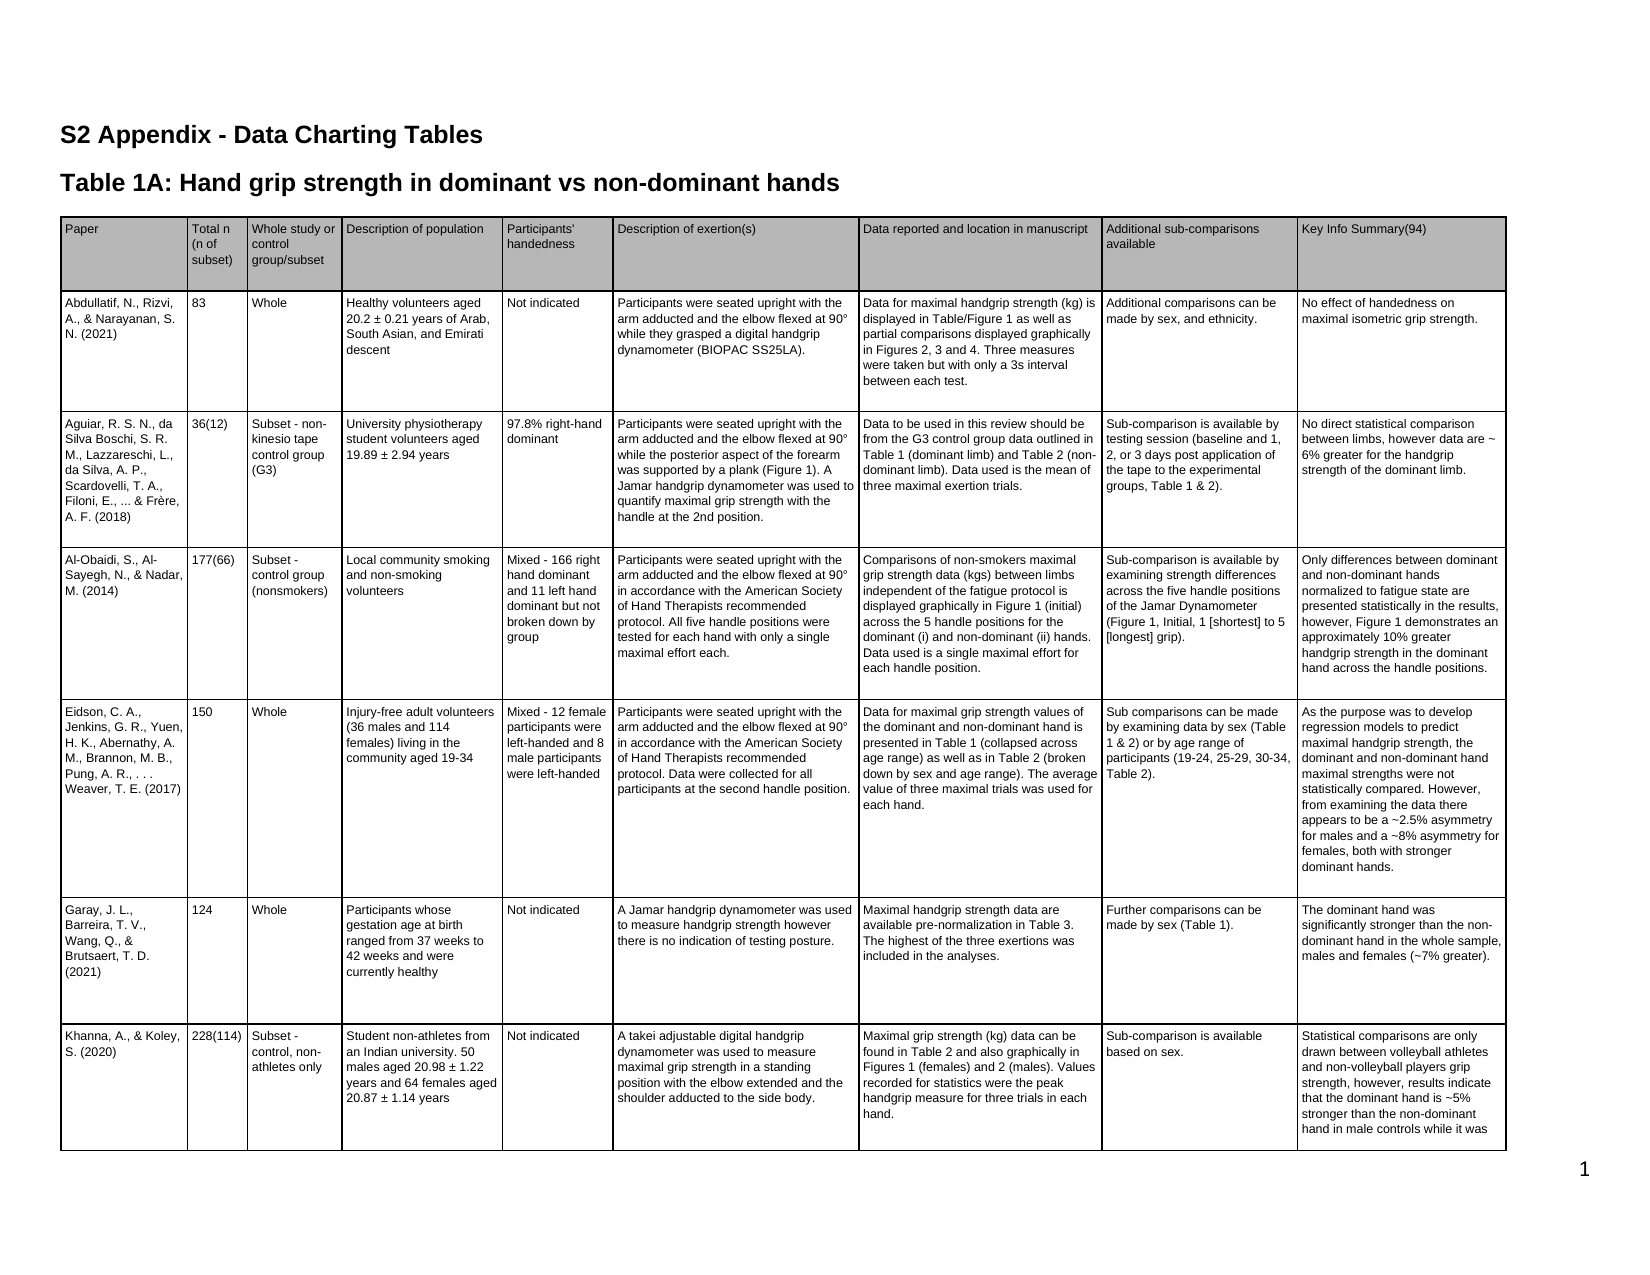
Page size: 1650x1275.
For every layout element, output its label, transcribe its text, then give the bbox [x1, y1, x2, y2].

table_cell Subset - control group (nonsmokers) [248, 548, 341, 698]
table_cell Local community smoking and non-smoking volunteers [343, 548, 502, 698]
table_cell 124 [188, 898, 247, 1023]
table_cell Aguiar, R. S. N., da Silva Boschi, S. R. M., Lazzareschi, L., da Silva, A. P., Scardovelli, T. A., Filoni, E., ... & Frère, A. F. (2018) [62, 412, 187, 547]
table_cell Data for maximal grip strength values of the dominant and non-dominant hand is presented in Table 1 (collapsed across age range) as well as in Table 2 (broken down by sex and age range). The average value of three maximal trials was used for each hand. [860, 700, 1101, 897]
table_cell Mixed - 12 female participants were left-handed and 8 male participants were left-handed [503, 700, 612, 897]
table_cell 97.8% right-hand dominant [503, 412, 612, 547]
table_header Key Info Summary(94) [1298, 218, 1505, 290]
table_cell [343, 1025, 502, 1150]
table_cell Only differences between dominant and non-dominant hands normalized to fatigue state are presented statistically in the results, however, Figure 1 demonstrates an approximately 10% greater handgrip strength in the dominant hand across the handle positions. [1298, 548, 1505, 698]
table_cell Subset - non-kinesio tape control group (G3) [248, 412, 341, 547]
table_cell Sub comparisons can be made by examining data by sex (Table 1 & 2) or by age range of participants (19-24, 25-29, 30-34, Table 2). [1103, 700, 1297, 897]
table_header Data reported and location in manuscript [860, 218, 1101, 290]
table_cell Healthy volunteers aged 20.2 ± 0.21 years of Arab, South Asian, and Emirati descent [343, 292, 502, 411]
table_cell Participants were seated upright with the arm adducted and the elbow flexed at 90° while they grasped a digital handgrip dynamometer (BIOPAC SS25LA). [614, 292, 858, 411]
table_cell Eidson, C. A., Jenkins, G. R., Yuen, H. K., Abernathy, A. M., Brannon, M. B., Pung, A. R., . . . Weaver, T. E. (2017) [62, 700, 187, 897]
table_cell As the purpose was to develop regression models to predict maximal handgrip strength, the dominant and non-dominant hand maximal strengths were not statistically compared. However, from examining the data there appears to be a ~2.5% asymmetry for males and a ~8% asymmetry for females, both with stronger dominant hands. [1298, 700, 1505, 897]
table_cell Abdullatif, N., Rizvi, A., & Narayanan, S. N. (2021) [62, 292, 187, 411]
table_cell Garay, J. L., Barreira, T. V., Wang, Q., & Brutsaert, T. D. (2021) [62, 898, 187, 1023]
table_header Total n (n of subset) [188, 218, 247, 290]
table_cell No direct statistical comparison between limbs, however data are ~ 6% greater for the handgrip strength of the dominant limb. [1298, 412, 1505, 547]
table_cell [62, 1025, 187, 1150]
table_cell Additional comparisons can be made by sex, and ethnicity. [1103, 292, 1297, 411]
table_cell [614, 1025, 858, 1150]
table_cell Comparisons of non-smokers maximal grip strength data (kgs) between limbs independent of the fatigue protocol is displayed graphically in Figure 1 (initial) across the 5 handle positions for the dominant (i) and non-dominant (ii) hands. Data used is a single maximal effort for each handle position. [860, 548, 1101, 698]
table_cell Further comparisons can be made by sex (Table 1). [1103, 898, 1297, 1023]
table_cell Whole [248, 292, 341, 411]
text S2 Appendix - Data Charting Tables [60, 121, 1590, 149]
table_cell Maximal handgrip strength data are available pre-normalization in Table 3. The highest of the three exertions was included in the analyses. [860, 898, 1101, 1023]
table_cell Not indicated [503, 898, 612, 1023]
table_header Participants' handedness [503, 218, 612, 290]
table_cell 228(114) [188, 1025, 247, 1150]
table_cell Not indicated [503, 292, 612, 411]
table_header Whole study or control group/subset [248, 218, 341, 290]
table_cell 150 [188, 700, 247, 897]
table_cell Injury-free adult volunteers (36 males and 114 females) living in the community aged 19-34 [343, 700, 502, 897]
table_header Description of population [343, 218, 502, 290]
table_cell Sub-comparison is available by examining strength differences across the five handle positions of the Jamar Dynamometer (Figure 1, Initial, 1 [shortest] to 5 [longest] grip). [1103, 548, 1297, 698]
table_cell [860, 1025, 1101, 1150]
table_cell The dominant hand was significantly stronger than the non-dominant hand in the whole sample, males and females (~7% greater). [1298, 898, 1505, 1023]
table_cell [248, 1025, 341, 1150]
table_cell 177(66) [188, 548, 247, 698]
table_cell Sub-comparison is available by testing session (baseline and 1, 2, or 3 days post application of the tape to the experimental groups, Table 1 & 2). [1103, 412, 1297, 547]
table_cell Whole [248, 898, 341, 1023]
table_cell No effect of handedness on maximal isometric grip strength. [1298, 292, 1505, 411]
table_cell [1298, 1025, 1505, 1150]
table_header Paper [62, 218, 187, 290]
table_cell Mixed - 166 right hand dominant and 11 left hand dominant but not broken down by group [503, 548, 612, 698]
table_cell Participants were seated upright with the arm adducted and the elbow flexed at 90° in accordance with the American Society of Hand Therapists recommended protocol. All five handle positions were tested for each hand with only a single maximal effort each. [614, 548, 858, 698]
table_cell Participants were seated upright with the arm adducted and the elbow flexed at 90° in accordance with the American Society of Hand Therapists recommended protocol. Data were collected for all participants at the second handle position. [614, 700, 858, 897]
text Table 1A: Hand grip strength in dominant vs non-dominant hands [60, 168, 1590, 197]
table_cell Data to be used in this review should be from the G3 control group data outlined in Table 1 (dominant limb) and Table 2 (non-dominant limb). Data used is the mean of three maximal exertion trials. [860, 412, 1101, 547]
table_cell University physiotherapy student volunteers aged 19.89 ± 2.94 years [343, 412, 502, 547]
table_cell Al-Obaidi, S., Al-Sayegh, N., & Nadar, M. (2014) [62, 548, 187, 698]
table_cell Participants were seated upright with the arm adducted and the elbow flexed at 90° while the posterior aspect of the forearm was supported by a plank (Figure 1). A Jamar handgrip dynamometer was used to quantify maximal grip strength with the handle at the 2nd position. [614, 412, 858, 547]
table_header Additional sub-comparisons available [1103, 218, 1297, 290]
table_cell Data for maximal handgrip strength (kg) is displayed in Table/Figure 1 as well as partial comparisons displayed graphically in Figures 2, 3 and 4. Three measures were taken but with only a 3s interval between each test. [860, 292, 1101, 411]
table_cell A Jamar handgrip dynamometer was used to measure handgrip strength however there is no indication of testing posture. [614, 898, 858, 1023]
table_cell Whole [248, 700, 341, 897]
table_cell 36(12) [188, 412, 247, 547]
table_cell Not indicated [503, 1025, 612, 1150]
table_cell 83 [188, 292, 247, 411]
table_cell Participants whose gestation age at birth ranged from 37 weeks to 42 weeks and were currently healthy [343, 898, 502, 1023]
table_header Description of exertion(s) [614, 218, 858, 290]
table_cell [1103, 1025, 1297, 1150]
